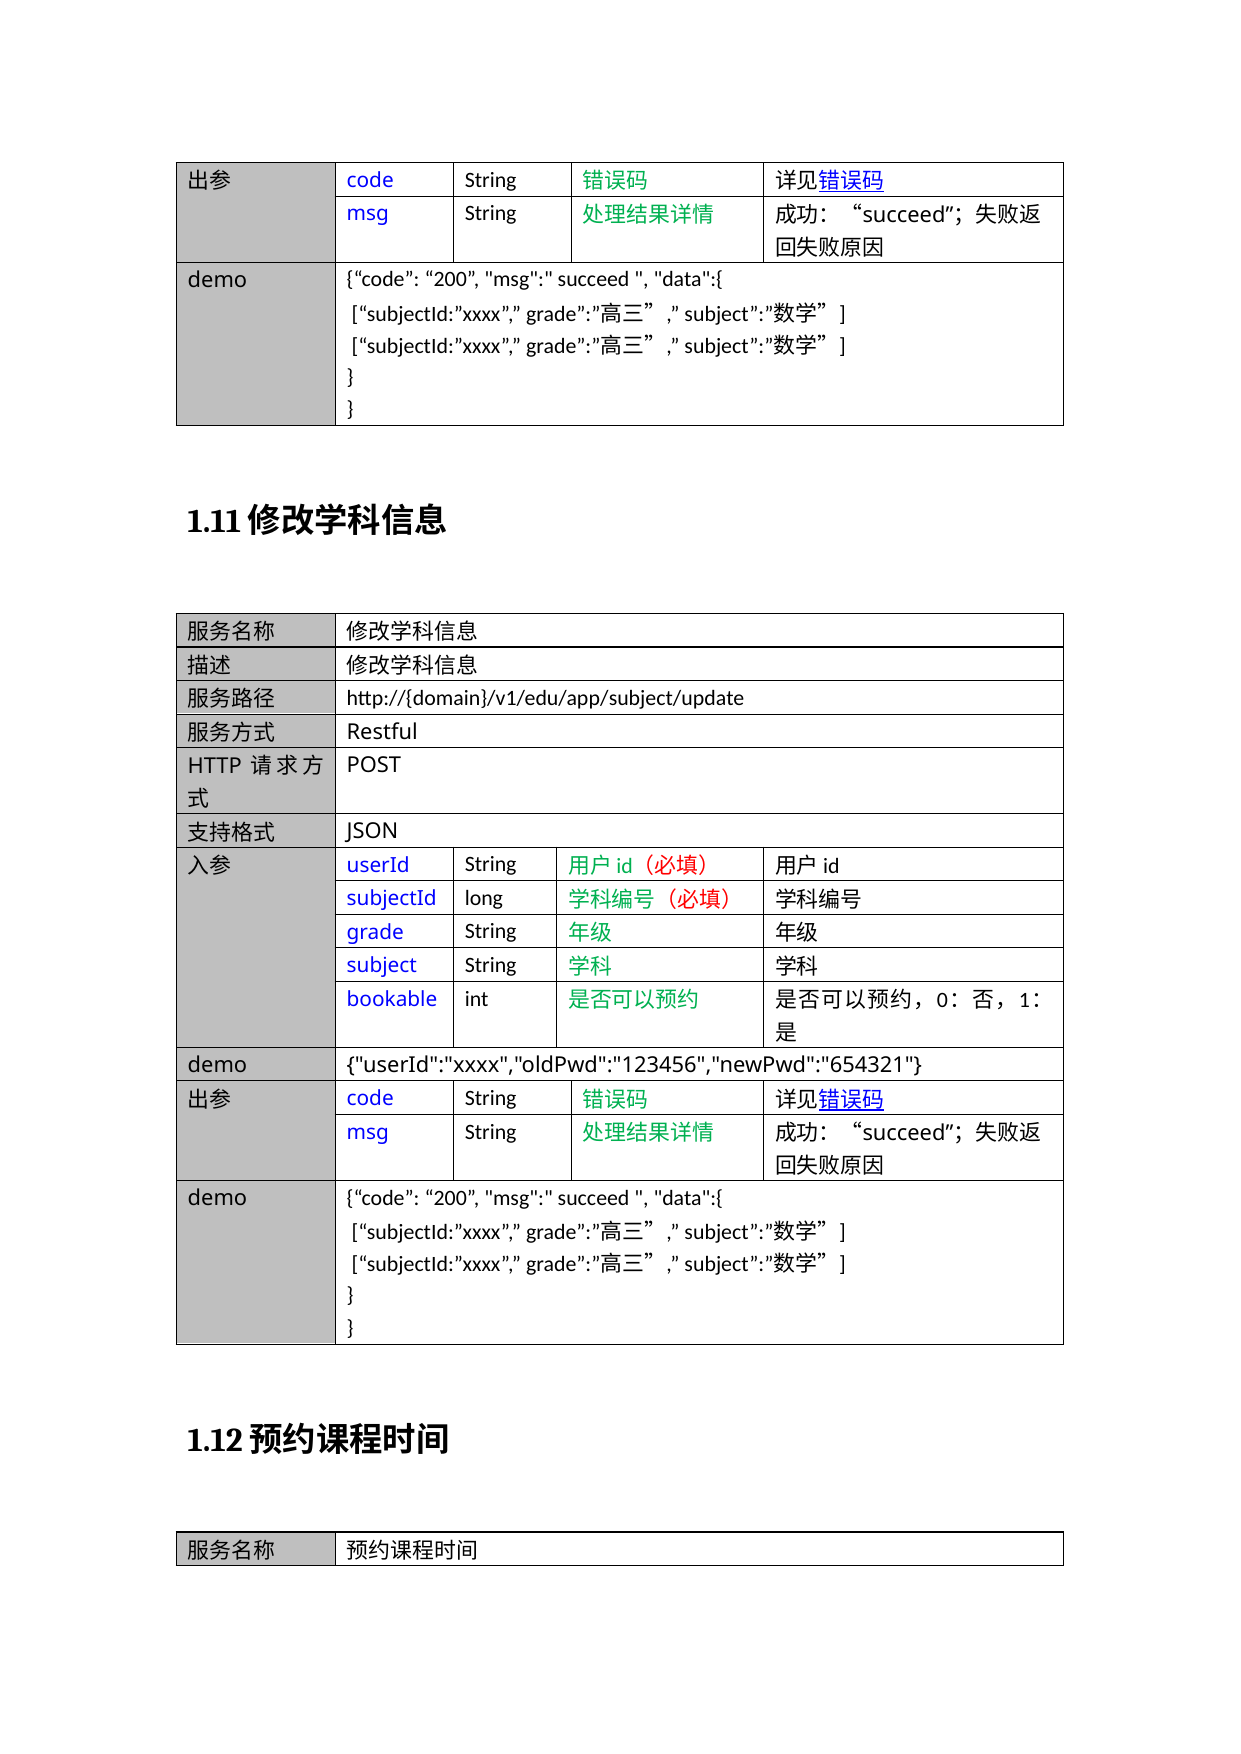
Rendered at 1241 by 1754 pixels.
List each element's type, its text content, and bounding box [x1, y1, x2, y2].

table_cell 成功：“succeed”；失败返回失败原因 [764, 1115, 1063, 1180]
table_cell 修改学科信息 [336, 648, 1063, 680]
table_cell 学科 [764, 948, 1063, 981]
table_cell String [454, 915, 556, 947]
table_cell http://{domain}/v1/edu/app/subject/update [336, 681, 1063, 713]
table_cell code [336, 163, 453, 196]
table_cell 用户id [764, 848, 1063, 880]
table_cell JSON [336, 814, 1063, 847]
table_cell 处理结果详情 [572, 1115, 763, 1180]
table_cell 年级 [764, 915, 1063, 947]
table_cell String [454, 1115, 571, 1180]
table_cell 成功：“succeed”；失败返回失败原因 [764, 197, 1063, 262]
table_cell grade [336, 915, 453, 947]
table_cell {"userId":"xxxx","oldPwd":"123456","newPwd":"654321"} [336, 1048, 1063, 1080]
table_cell String [454, 948, 556, 981]
table_cell 支持格式 [177, 814, 335, 847]
table_cell int [454, 982, 556, 1047]
table_cell String [454, 163, 571, 196]
table_header 服务名称 [177, 614, 335, 646]
table_cell 出参 [177, 1081, 335, 1180]
subtitle 1.12预约课程时间 [187, 1404, 1053, 1469]
table_cell demo [177, 1181, 335, 1343]
table_header 预约课程时间 [336, 1533, 1063, 1565]
table_cell {“code”: “200”, "msg":" succeed ", "data":{ [“subjectId:”xxxx”,” grade”:”高三”,” subject”:”数学”] [“subjectId:”xxxx”,” grade”:”高三”,” subject”:”数学”] } } [336, 263, 1063, 425]
table_cell demo [177, 263, 335, 425]
table_cell bookable [336, 982, 453, 1047]
table_cell 是否可以预约 [557, 982, 763, 1047]
table_cell 详见错误码 [764, 1081, 1063, 1114]
table_cell 学科编号（必填） [557, 881, 763, 914]
table_cell subject [336, 948, 453, 981]
table_cell 用户id（必填） [557, 848, 763, 880]
table_cell 错误码 [572, 163, 763, 196]
table_cell subjectId [336, 881, 453, 914]
table_cell String [454, 197, 571, 262]
table_cell 服务路径 [177, 681, 335, 713]
table_cell String [454, 848, 556, 880]
table_cell msg [336, 197, 453, 262]
table_header 服务名称 [177, 1533, 335, 1565]
table_cell 学科编号 [764, 881, 1063, 914]
table_cell demo [177, 1048, 335, 1080]
table_cell userId [336, 848, 453, 880]
table_cell 年级 [557, 915, 763, 947]
table_cell code [336, 1081, 453, 1114]
table_cell 详见错误码 [764, 163, 1063, 196]
table_cell 描述 [177, 648, 335, 680]
table_cell long [454, 881, 556, 914]
subtitle 1.11修改学科信息 [187, 486, 1053, 551]
table_cell {“code”: “200”, "msg":" succeed ", "data":{ [“subjectId:”xxxx”,” grade”:”高三”,” subject”:”数学”] [“subjectId:”xxxx”,” grade”:”高三”,” subject”:”数学”] } } [336, 1181, 1063, 1343]
table_cell msg [336, 1115, 453, 1180]
table_cell 出参 [177, 163, 335, 262]
table_cell 错误码 [572, 1081, 763, 1114]
table_cell POST [336, 748, 1063, 813]
table_header 修改学科信息 [336, 614, 1063, 646]
table_cell HTTP请求方式 [177, 748, 335, 813]
table_cell String [454, 1081, 571, 1114]
table_cell 学科 [557, 948, 763, 981]
table_cell 服务方式 [177, 715, 335, 747]
table_cell 入参 [177, 848, 335, 1047]
table_cell Restful [336, 715, 1063, 747]
table_cell 是否可以预约，0：否，1：是 [764, 982, 1063, 1047]
table_cell 处理结果详情 [572, 197, 763, 262]
